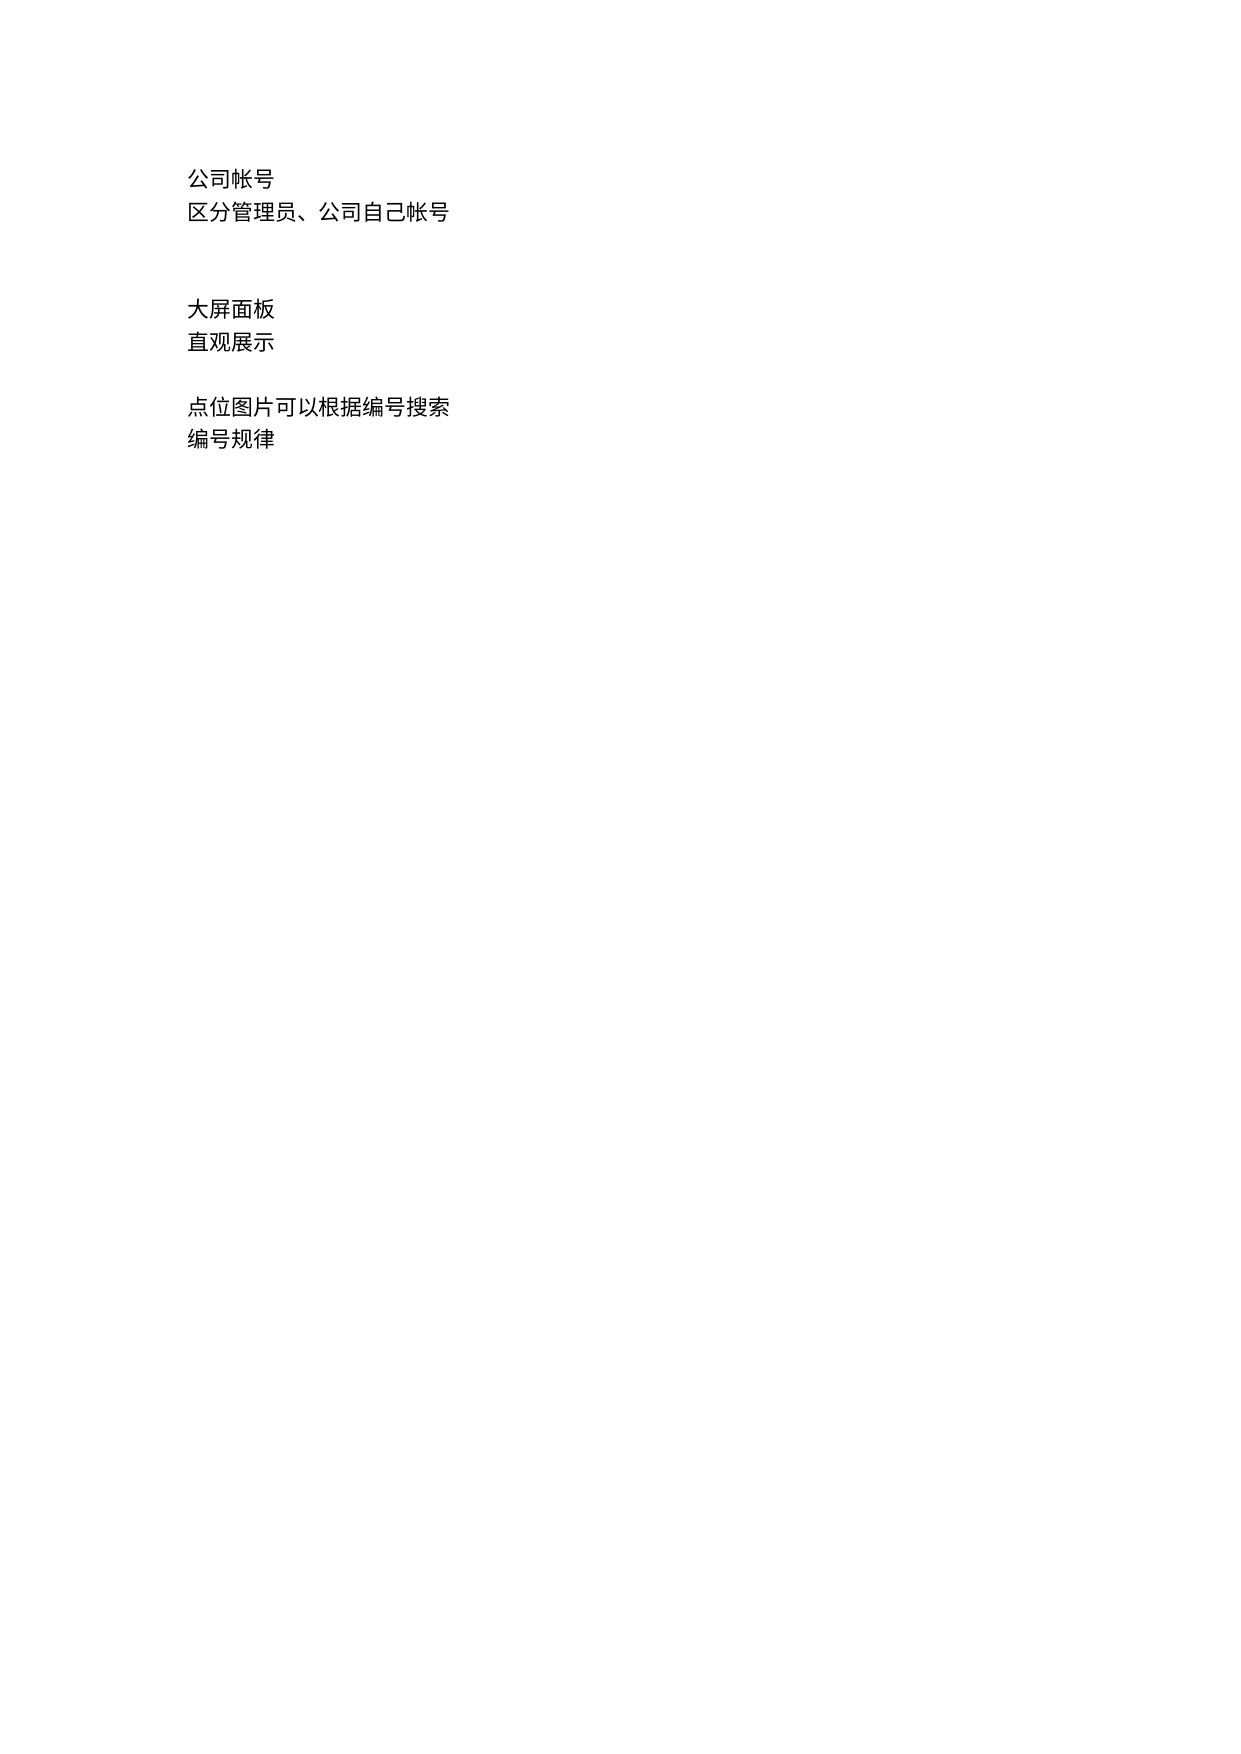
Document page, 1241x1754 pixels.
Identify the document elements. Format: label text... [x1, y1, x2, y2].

text 区分管理员、公司自己帐号 [187, 194, 1053, 227]
text 直观展示 [187, 324, 1053, 357]
text 编号规律 [187, 422, 1053, 454]
text 公司帐号 [187, 162, 1053, 194]
text 大屏面板 [187, 292, 1053, 324]
text 点位图片可以根据编号搜索 [187, 389, 1053, 422]
